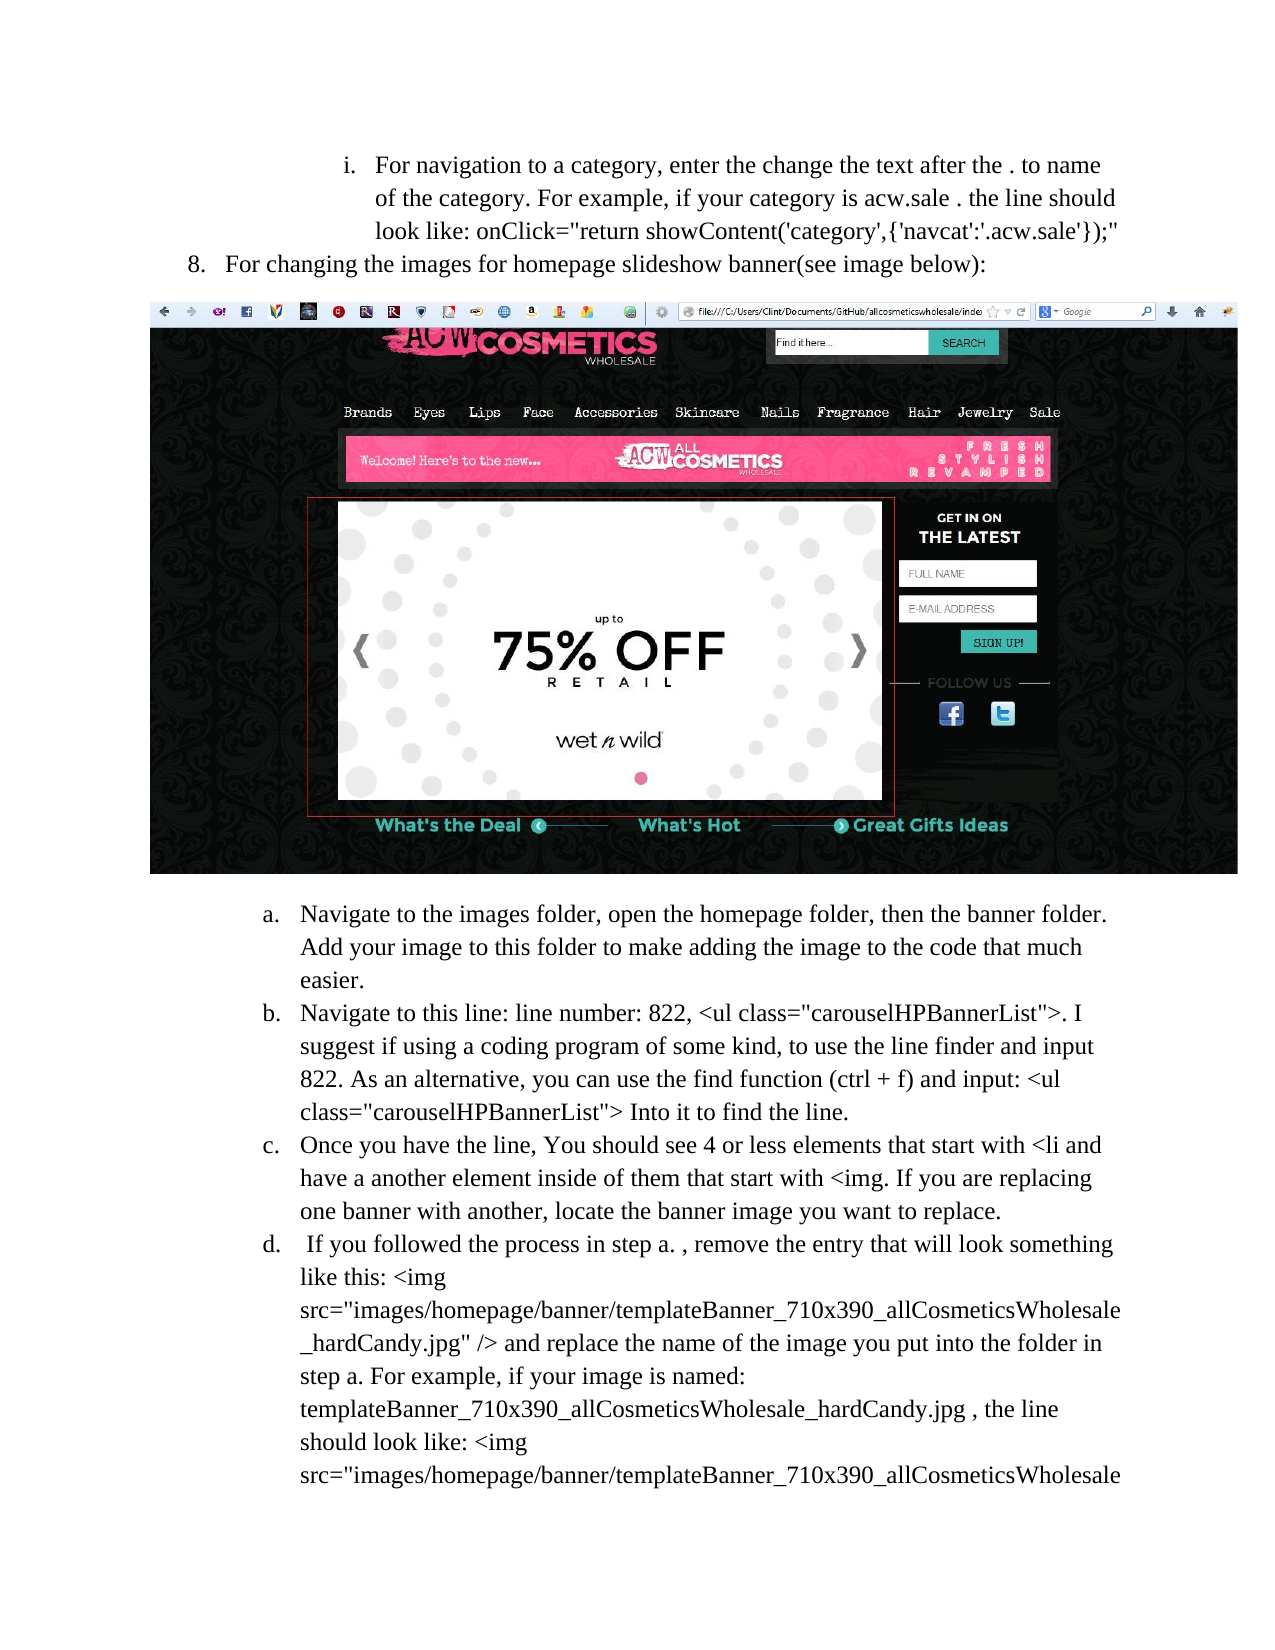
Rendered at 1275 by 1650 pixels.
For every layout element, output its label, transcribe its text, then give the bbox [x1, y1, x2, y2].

list Once you have the line, You should see 4 or less elements that start with <li and have a another element inside of them that start with <img. If you are replacing one banner with another, locate the banner image you want to replace. [262, 1130, 1125, 1224]
picture [150, 302, 1238, 874]
list For navigation to a category, enter the change the text after the . to name of the category. For example, if your category is acw.sale . the line should look like: onClick="return showContent('category',{'navcat':'.acw.sale'});" [356, 150, 1125, 245]
list Navigate to the images folder, open the homepage folder, then the banner folder. Add your image to this folder to make adding the image to the code that much easier. [262, 899, 1125, 993]
list Navigate to this line: line number: 822, <ul class="carouselHPBannerList">. I suggest if using a coding program of some kind, to use the line finder and input 822. As an alternative, you can use the find function (ctrl + f) and input: <ul class="carouselHPBannerList"> Into it to find the line. [262, 998, 1125, 1126]
list For changing the images for homepage slideshow banner(see image below): [187, 249, 1125, 278]
